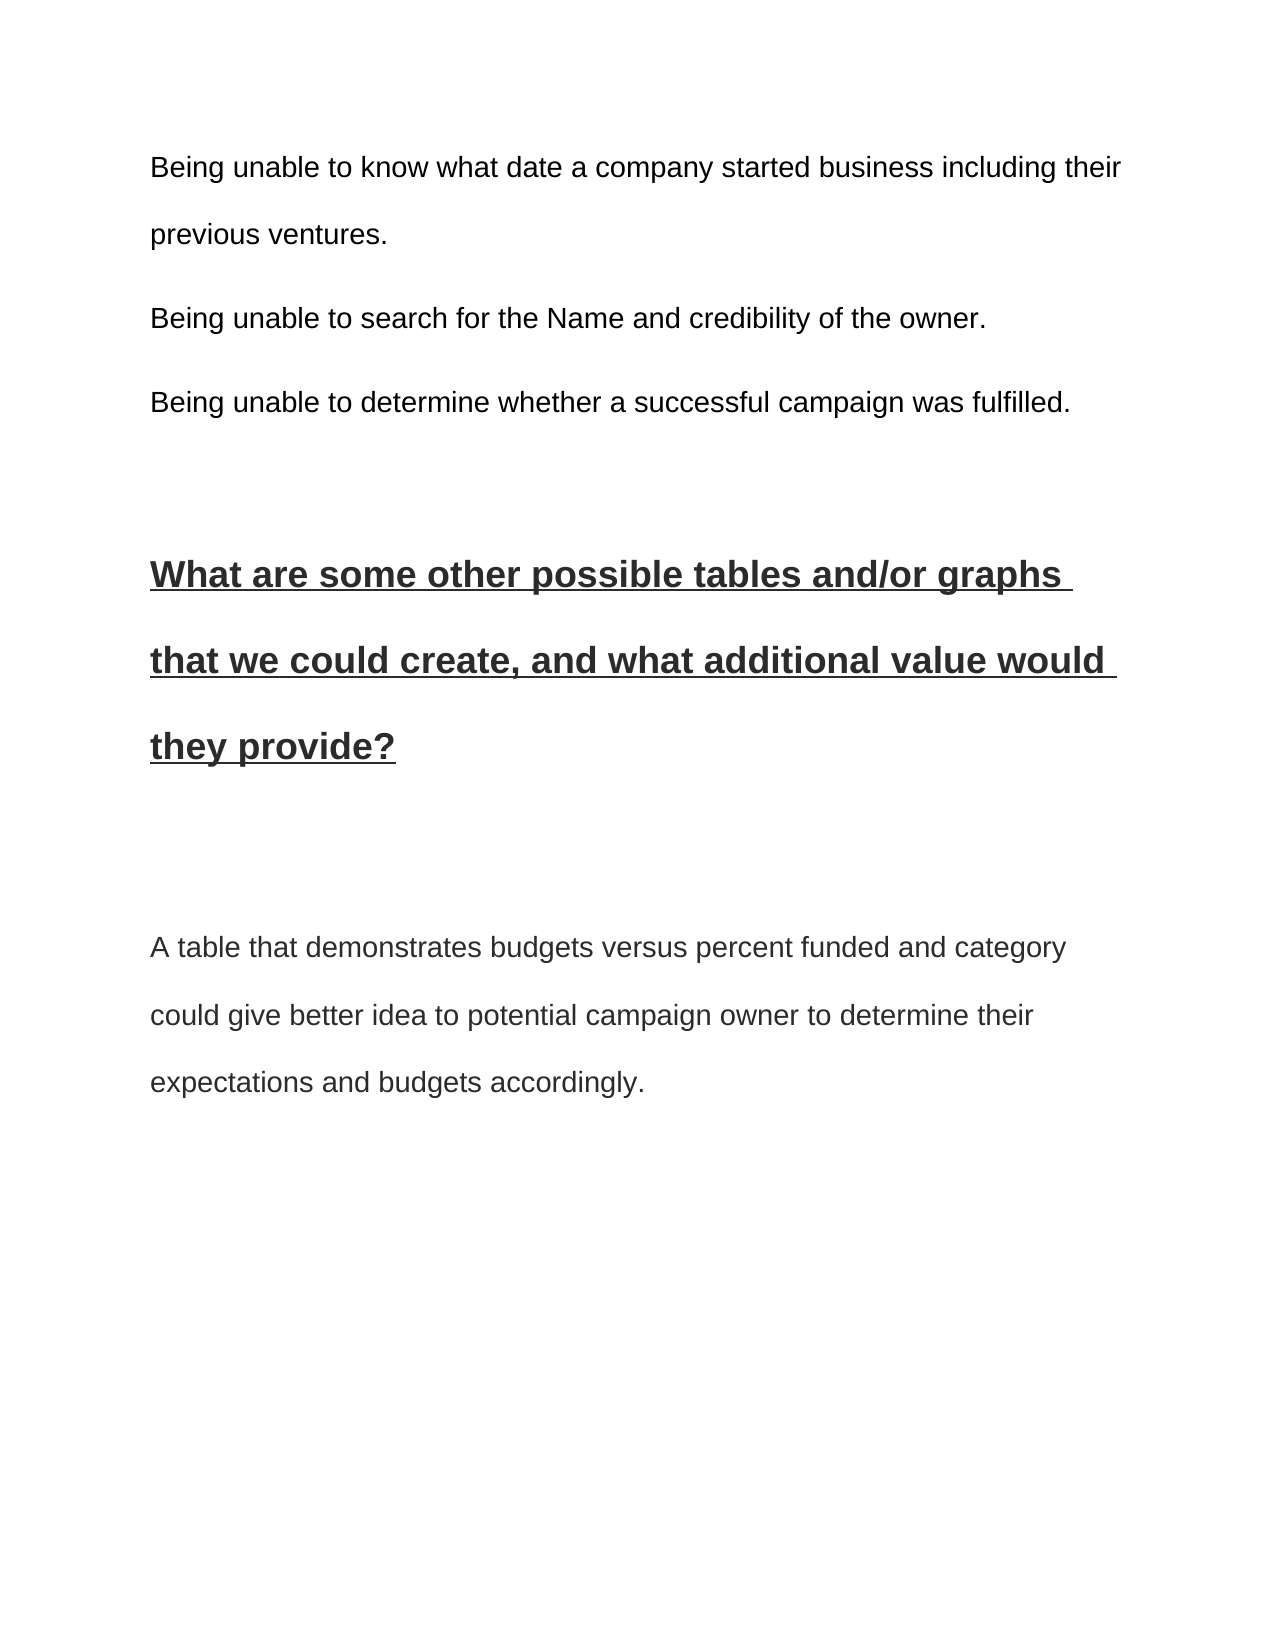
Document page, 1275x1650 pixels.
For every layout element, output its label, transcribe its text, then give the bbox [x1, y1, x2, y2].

text A table that demonstrates budgets versus percent funded and category could give better idea to potential campaign owner to determine their expectations and budgets accordingly. [150, 930, 1125, 1098]
text Being unable to determine whether a successful campaign was fulfilled. [150, 384, 1125, 418]
text What are some other possible tables and/or graphs that we could create, and what additional value would they provide? [150, 552, 1125, 768]
text Being unable to search for the Name and credibility of the owner. [150, 301, 1125, 334]
text Being unable to know what date a company started business including their previous ventures. [150, 150, 1125, 251]
